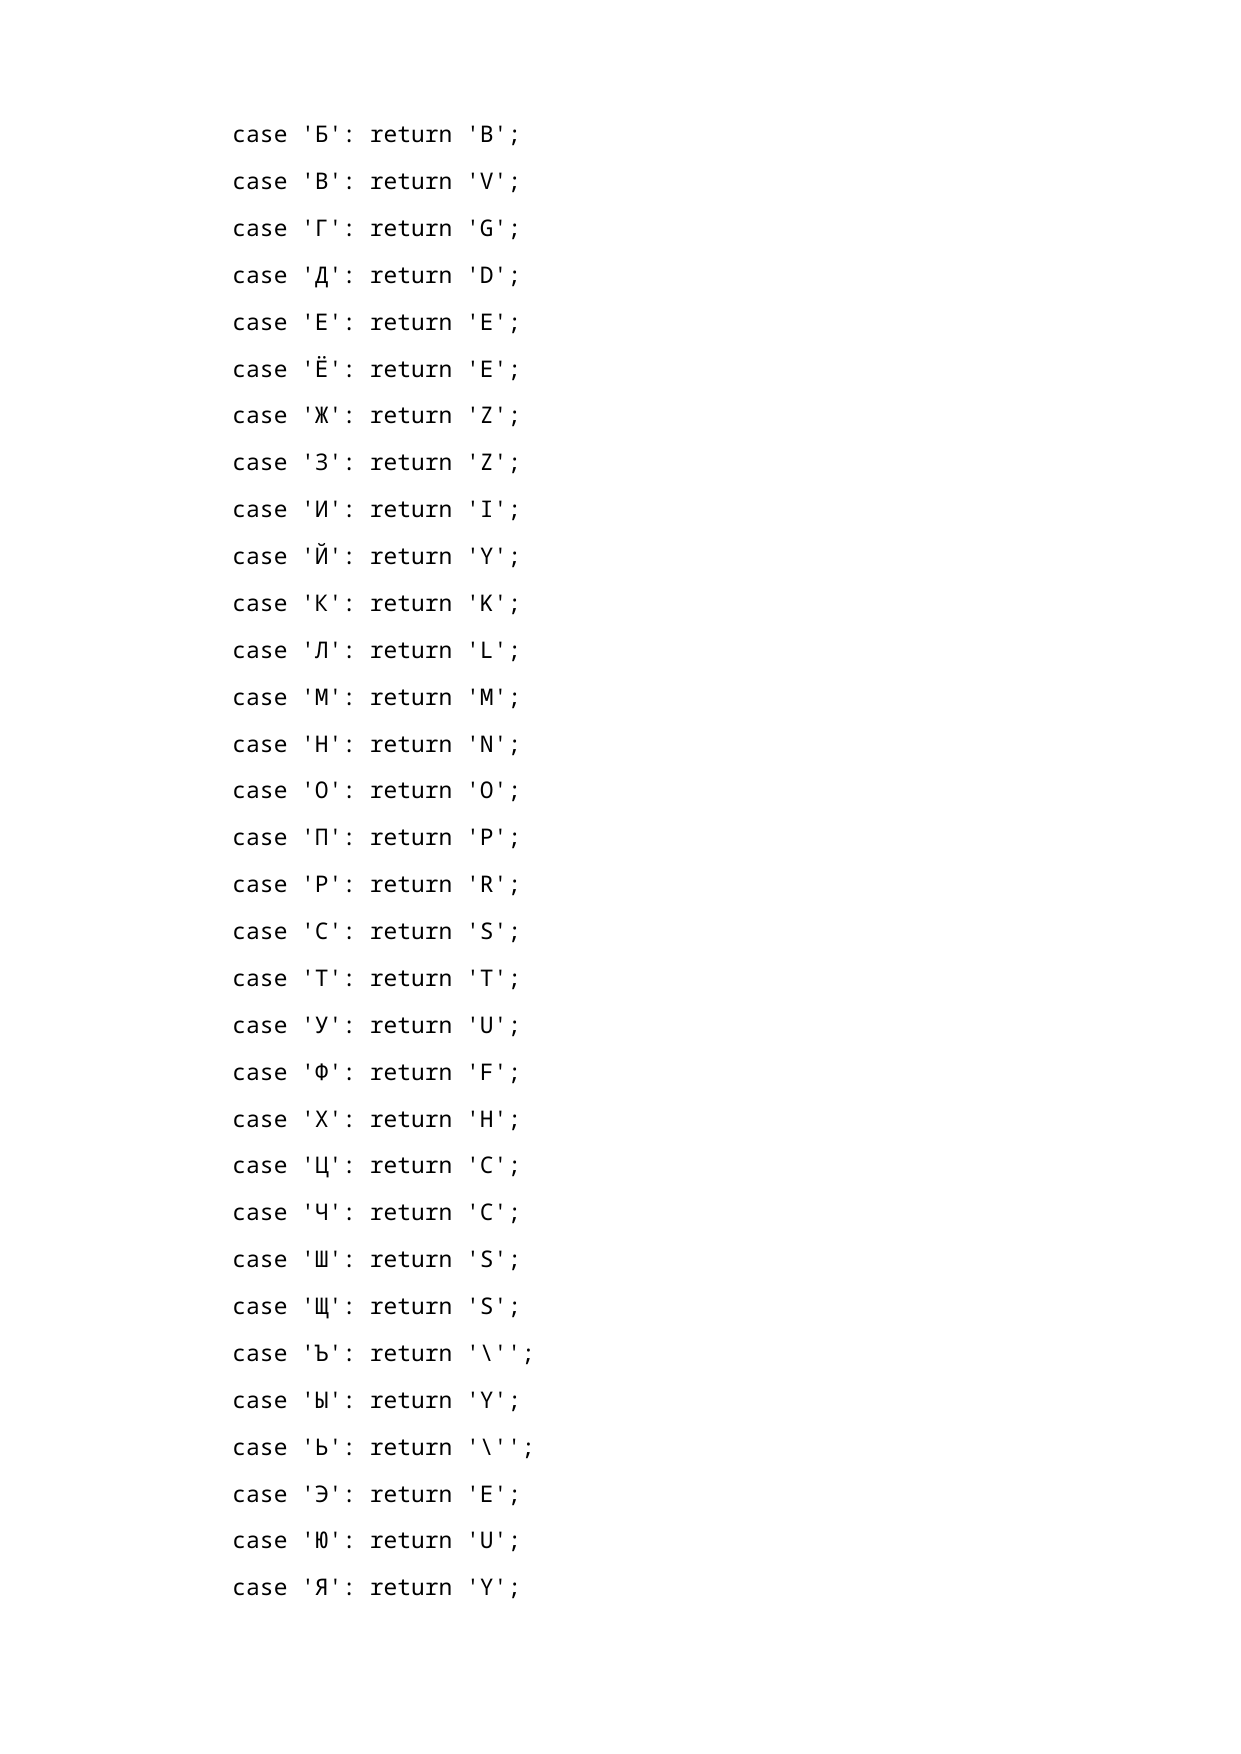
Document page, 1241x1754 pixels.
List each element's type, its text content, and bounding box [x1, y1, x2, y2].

text case 'В': return 'V'; [177, 165, 1152, 196]
text case 'Й': return 'Y'; [177, 540, 1152, 571]
text case 'З': return 'Z'; [177, 446, 1152, 477]
text case 'Г': return 'G'; [177, 212, 1152, 243]
text case 'Ч': return 'C'; [177, 1196, 1152, 1227]
text case 'Ф': return 'F'; [177, 1056, 1152, 1087]
text case 'Б': return 'B'; [177, 118, 1152, 149]
text case 'Т': return 'T'; [177, 962, 1152, 993]
text case 'Л': return 'L'; [177, 634, 1152, 665]
text case 'И': return 'I'; [177, 493, 1152, 524]
text case 'Р': return 'R'; [177, 868, 1152, 899]
text case 'Ы': return 'Y'; [177, 1384, 1152, 1415]
text case 'О': return 'O'; [177, 774, 1152, 806]
text case 'Н': return 'N'; [177, 727, 1152, 759]
text case 'Ц': return 'C'; [177, 1149, 1152, 1181]
text case 'Е': return 'E'; [177, 306, 1152, 337]
text case 'М': return 'M'; [177, 681, 1152, 712]
text case 'Д': return 'D'; [177, 259, 1152, 290]
text case 'Ш': return 'S'; [177, 1243, 1152, 1274]
text case 'Ё': return 'E'; [177, 352, 1152, 384]
text case 'Ь': return '\''; [177, 1431, 1152, 1462]
text case 'Ъ': return '\''; [177, 1337, 1152, 1368]
text case 'П': return 'P'; [177, 821, 1152, 852]
text case 'У': return 'U'; [177, 1009, 1152, 1040]
text case 'С': return 'S'; [177, 915, 1152, 946]
text case 'Ю': return 'U'; [177, 1524, 1152, 1556]
text case 'Э': return 'E'; [177, 1477, 1152, 1509]
text case 'К': return 'K'; [177, 587, 1152, 618]
text case 'Х': return 'H'; [177, 1102, 1152, 1134]
text case 'Щ': return 'S'; [177, 1290, 1152, 1321]
text case 'Я': return 'Y'; [177, 1571, 1152, 1602]
text case 'Ж': return 'Z'; [177, 399, 1152, 431]
